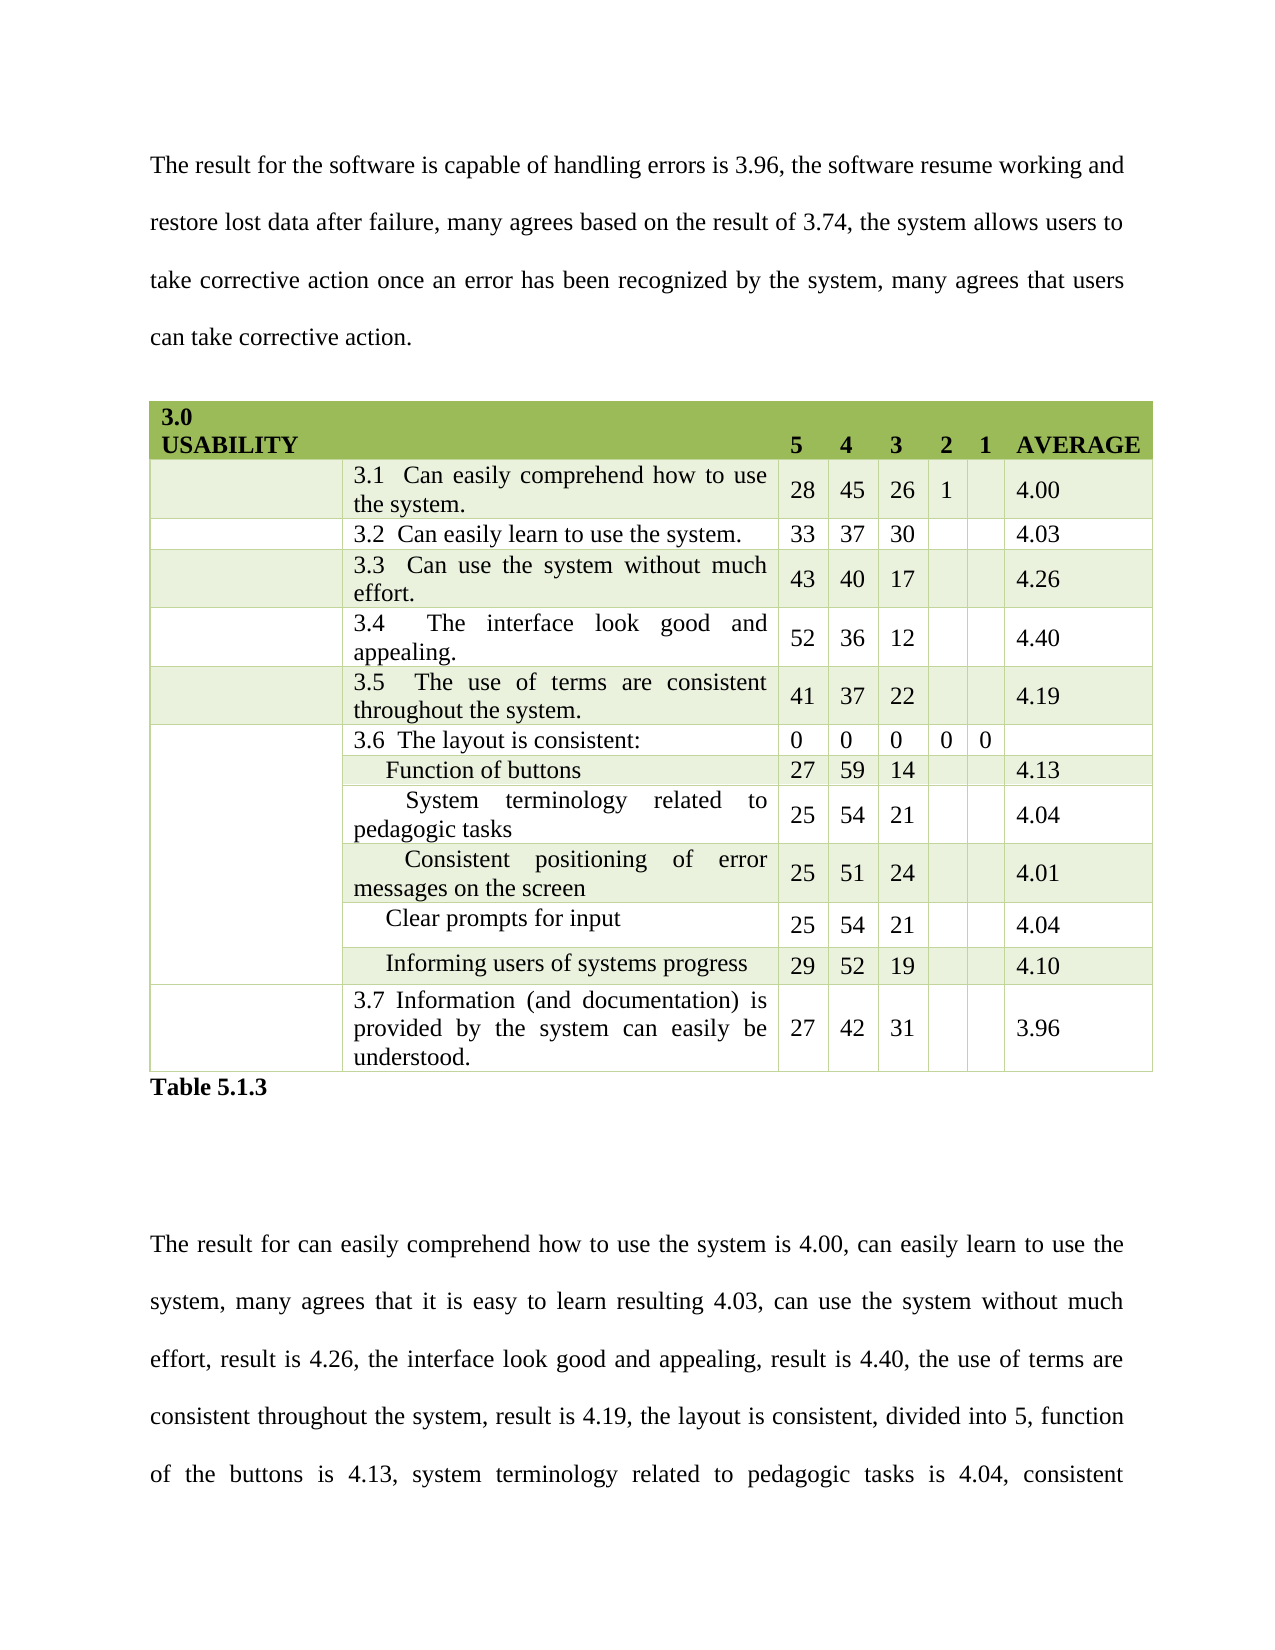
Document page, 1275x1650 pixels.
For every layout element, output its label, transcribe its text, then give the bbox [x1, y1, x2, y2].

table_cell 0 [968, 725, 1004, 754]
table_cell [151, 550, 342, 607]
table_cell 4.26 [1005, 550, 1152, 607]
table_cell 41 [779, 667, 828, 724]
table_cell 22 [879, 667, 928, 724]
table_cell 0 [829, 725, 878, 754]
table_cell 21 [879, 786, 928, 843]
table_cell 45 [829, 460, 878, 518]
table_cell 25 [779, 786, 828, 843]
table_cell [151, 725, 342, 984]
table_cell [929, 786, 967, 843]
table_cell [968, 608, 1004, 666]
table_cell 0 [929, 725, 967, 754]
table_cell 4.13 [1005, 756, 1152, 784]
table_cell 4.00 [1005, 460, 1152, 518]
table_cell 4.40 [1005, 608, 1152, 666]
table_cell 12 [879, 608, 928, 666]
table_cell [929, 608, 967, 666]
table_cell [929, 985, 967, 1071]
table_cell [929, 756, 967, 784]
table_cell [929, 667, 967, 724]
table_cell 42 [829, 985, 878, 1071]
table_cell 30 [879, 519, 928, 549]
table_header 4 [829, 402, 878, 459]
table_cell 19 [879, 948, 928, 984]
table_cell 52 [779, 608, 828, 666]
table_cell [968, 948, 1004, 984]
table_cell 51 [829, 844, 878, 902]
table_cell [151, 519, 342, 549]
table_cell [968, 844, 1004, 902]
table_cell 54 [829, 786, 878, 843]
table_cell 37 [829, 519, 878, 549]
table_cell 0 [779, 725, 828, 754]
table_cell 21 [879, 903, 928, 947]
table_cell 3.2 Can easily learn to use the system. [343, 519, 778, 549]
table_cell 3.7 Information (and documentation) is provided by the system can easily be understood. [343, 985, 778, 1071]
table_cell [968, 460, 1004, 518]
table_header 5 [779, 402, 828, 459]
table_cell 25 [779, 903, 828, 947]
table_cell [1005, 725, 1152, 754]
table_cell 25 [779, 844, 828, 902]
table_cell 31 [879, 985, 928, 1071]
table_cell 4.19 [1005, 667, 1152, 724]
table_cell [929, 903, 967, 947]
table_cell 24 [879, 844, 928, 902]
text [150, 1229, 1125, 1487]
table_header 3 [879, 402, 928, 459]
table_cell  Function of buttons [343, 756, 778, 784]
table_cell  Consistent positioning of error messages on the screen [343, 844, 778, 902]
table_cell 40 [829, 550, 878, 607]
table_cell 3.3 Can use the system without much effort. [343, 550, 778, 607]
table_cell 52 [829, 948, 878, 984]
table_header [343, 402, 778, 459]
table_cell 37 [829, 667, 878, 724]
table_cell [151, 460, 342, 518]
table_header AVERAGE [1005, 402, 1152, 459]
table_cell [929, 519, 967, 549]
table_cell 3.6 The layout is consistent: [343, 725, 778, 754]
table_cell 4.03 [1005, 519, 1152, 549]
table_header 3.0 USABILITY [151, 402, 342, 459]
table_cell [151, 985, 342, 1071]
text The result for the software is capable of handling errors is 3.96, the software resume working and restore lost data after failure, many agrees based on the result of 3.74, the system allows users to take corrective action once an error has been recognized by the system, many agrees that users can take corrective action. [150, 150, 1125, 351]
table_cell [929, 844, 967, 902]
table_cell 4.04 [1005, 786, 1152, 843]
table_cell  Informing users of systems progress [343, 948, 778, 984]
table_cell  Clear prompts for input [343, 903, 778, 947]
table_cell  System terminology related to pedagogic tasks [343, 786, 778, 843]
table_cell 33 [779, 519, 828, 549]
table_cell [968, 519, 1004, 549]
table_cell [968, 786, 1004, 843]
table_cell 36 [829, 608, 878, 666]
table_cell 3.5 The use of terms are consistent throughout the system. [343, 667, 778, 724]
table_cell 43 [779, 550, 828, 607]
table_cell 3.1 Can easily comprehend how to use the system. [343, 460, 778, 518]
table_cell 3.4 The interface look good and appealing. [343, 608, 778, 666]
table_cell [968, 756, 1004, 784]
table_cell 0 [879, 725, 928, 754]
table_cell 59 [829, 756, 878, 784]
table_cell [151, 667, 342, 724]
table_cell 1 [929, 460, 967, 518]
table_cell 4.04 [1005, 903, 1152, 947]
table_cell 17 [879, 550, 928, 607]
table_cell 4.10 [1005, 948, 1152, 984]
table_cell [151, 608, 342, 666]
table_cell [929, 550, 967, 607]
table_header 2 [929, 402, 967, 459]
table_cell 4.01 [1005, 844, 1152, 902]
table_cell 27 [779, 985, 828, 1071]
text Table 5.1.3 [150, 1072, 1125, 1101]
table_cell 26 [879, 460, 928, 518]
table_cell [929, 948, 967, 984]
table_cell 54 [829, 903, 878, 947]
table_header 1 [968, 402, 1004, 459]
table_cell [968, 667, 1004, 724]
table_cell 27 [779, 756, 828, 784]
table_cell 14 [879, 756, 928, 784]
table_cell 28 [779, 460, 828, 518]
table_cell 29 [779, 948, 828, 984]
table_cell [968, 903, 1004, 947]
table_cell [968, 550, 1004, 607]
table_cell 3.96 [1005, 985, 1152, 1071]
table_cell [968, 985, 1004, 1071]
